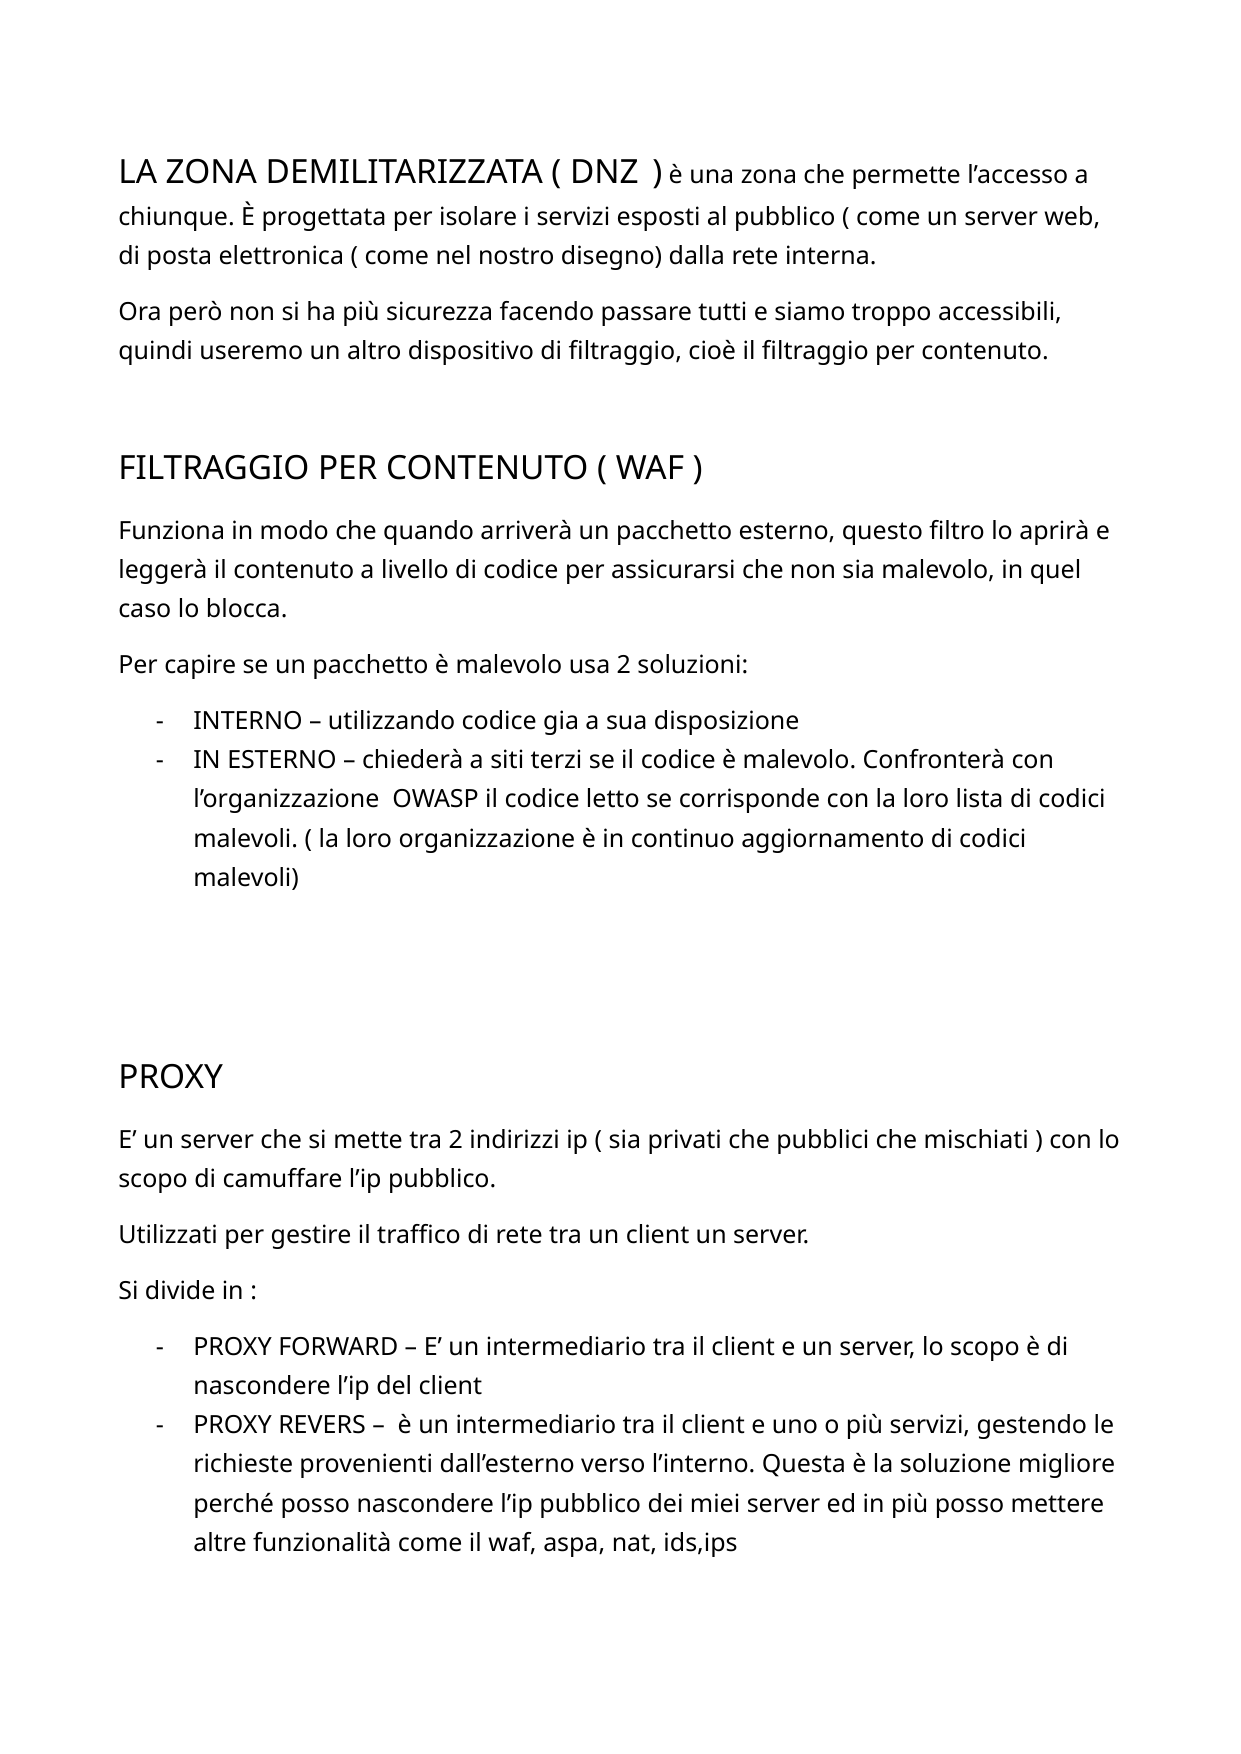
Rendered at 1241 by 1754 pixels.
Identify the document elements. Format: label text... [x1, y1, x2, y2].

text Funziona in modo che quando arriverà un pacchetto esterno, questo filtro lo aprirà e leggerà il contenuto a livello di codice per assicurarsi che non sia malevolo, in quel caso lo blocca. [118, 513, 1122, 625]
list PROXY REVERS – è un intermediario tra il client e uno o più servizi, gestendo le richieste provenienti dall’esterno verso l’interno. Questa è la soluzione migliore perché posso nascondere l’ip pubblico dei miei server ed in più posso mettere altre funzionalità come il waf, aspa, nat, ids,ips [156, 1407, 1122, 1558]
text FILTRAGGIO PER CONTENUTO ( WAF ) [118, 444, 1122, 489]
text Ora però non si ha più sicurezza facendo passare tutti e siamo troppo accessibili, quindi useremo un altro dispositivo di filtraggio, cioè il filtraggio per contenuto. [118, 293, 1122, 366]
text Utilizzati per gestire il traffico di rete tra un client un server. [118, 1217, 1122, 1251]
list INTERNO – utilizzando codice gia a sua disposizione [156, 703, 1122, 737]
list IN ESTERNO – chiederà a siti terzi se il codice è malevolo. Confronterà con l’organizzazione OWASP il codice letto se corrisponde con la loro lista di codici malevoli. ( la loro organizzazione è in continuo aggiornamento di codici malevoli) [156, 742, 1122, 893]
text PROXY [118, 1053, 1122, 1098]
list PROXY FORWARD – E’ un intermediario tra il client e un server, lo scopo è di nascondere l’ip del client [156, 1328, 1122, 1402]
text Per capire se un pacchetto è malevolo usa 2 soluzioni: [118, 647, 1122, 681]
text Si divide in : [118, 1273, 1122, 1307]
text E’ un server che si mette tra 2 indirizzi ip ( sia privati che pubblici che mischiati ) con lo scopo di camuffare l’ip pubblico. [118, 1122, 1122, 1195]
text LA ZONA DEMILITARIZZATA ( DNZ ) è una zona che permette l’accesso a chiunque. È progettata per isolare i servizi esposti al pubblico ( come un server web, di posta elettronica ( come nel nostro disegno) dalla rete interna. [118, 148, 1122, 271]
